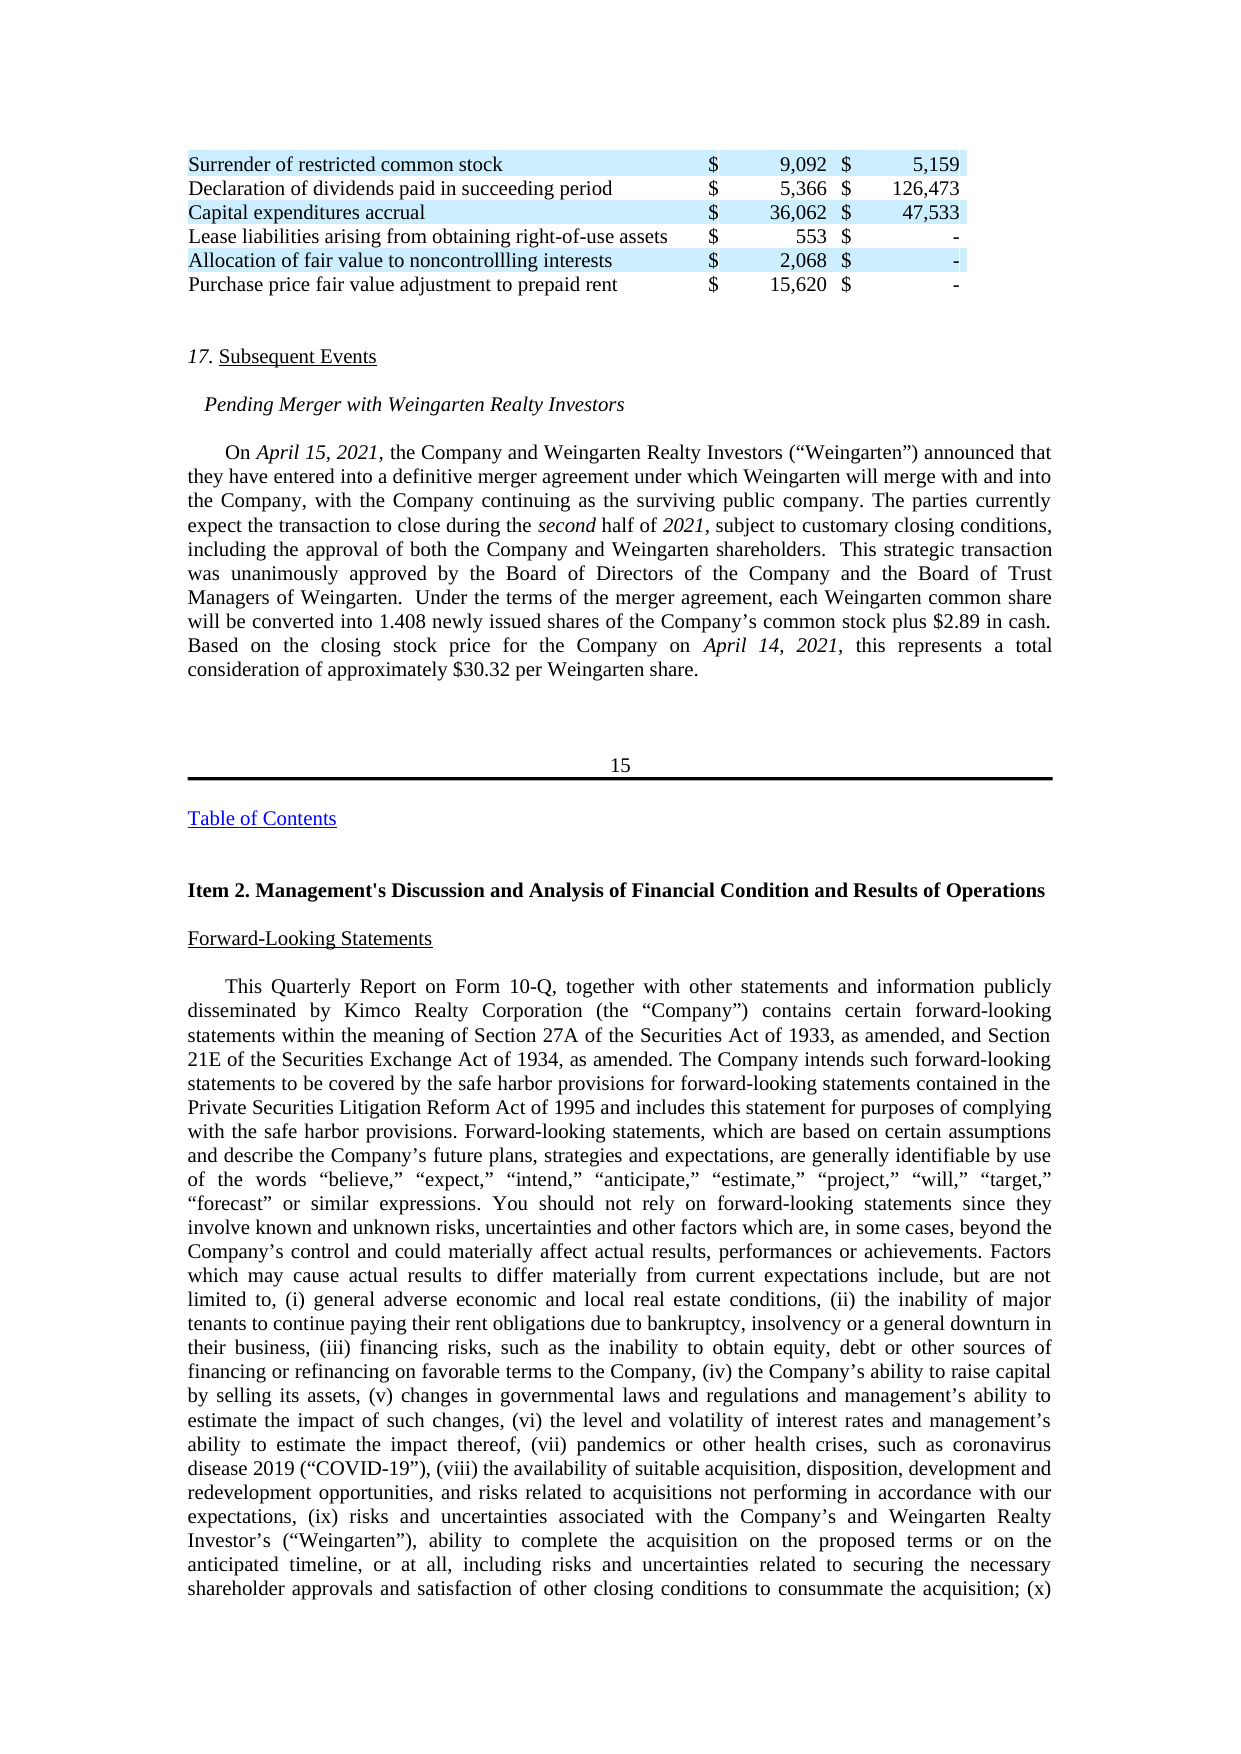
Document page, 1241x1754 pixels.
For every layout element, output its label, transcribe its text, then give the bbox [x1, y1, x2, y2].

text Pending Merger with Weingarten Realty Investors [204, 392, 1053, 416]
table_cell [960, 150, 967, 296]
text Forward-Looking Statements [187, 926, 1053, 950]
text 15 [187, 753, 1053, 777]
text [187, 974, 1053, 1600]
text Item 2. Management's Discussion and Analysis of Financial Condition and Results of Operations [187, 878, 1053, 902]
text Table of Contents [187, 806, 1053, 830]
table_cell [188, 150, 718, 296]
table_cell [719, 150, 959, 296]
text 17. Subsequent Events [187, 344, 1053, 368]
text On April 15, 2021, the Company and Weingarten Realty Investors (“Weingarten”) announced that they have entered into a definitive merger agreement under which Weingarten will merge with and into the Company, with the Company continuing as the surviving public company. The parties currently expect the transaction to close during the second half of 2021, subject to customary closing conditions, including the approval of both the Company and Weingarten shareholders. This strategic transaction was unanimously approved by the Board of Directors of the Company and the Board of Trust Managers of Weingarten. Under the terms of the merger agreement, each Weingarten common share will be converted into 1.408 newly issued shares of the Company’s common stock plus $2.89 in cash. Based on the closing stock price for the Company on April 14, 2021, this represents a total consideration of approximately $30.32 per Weingarten share. [187, 440, 1053, 681]
